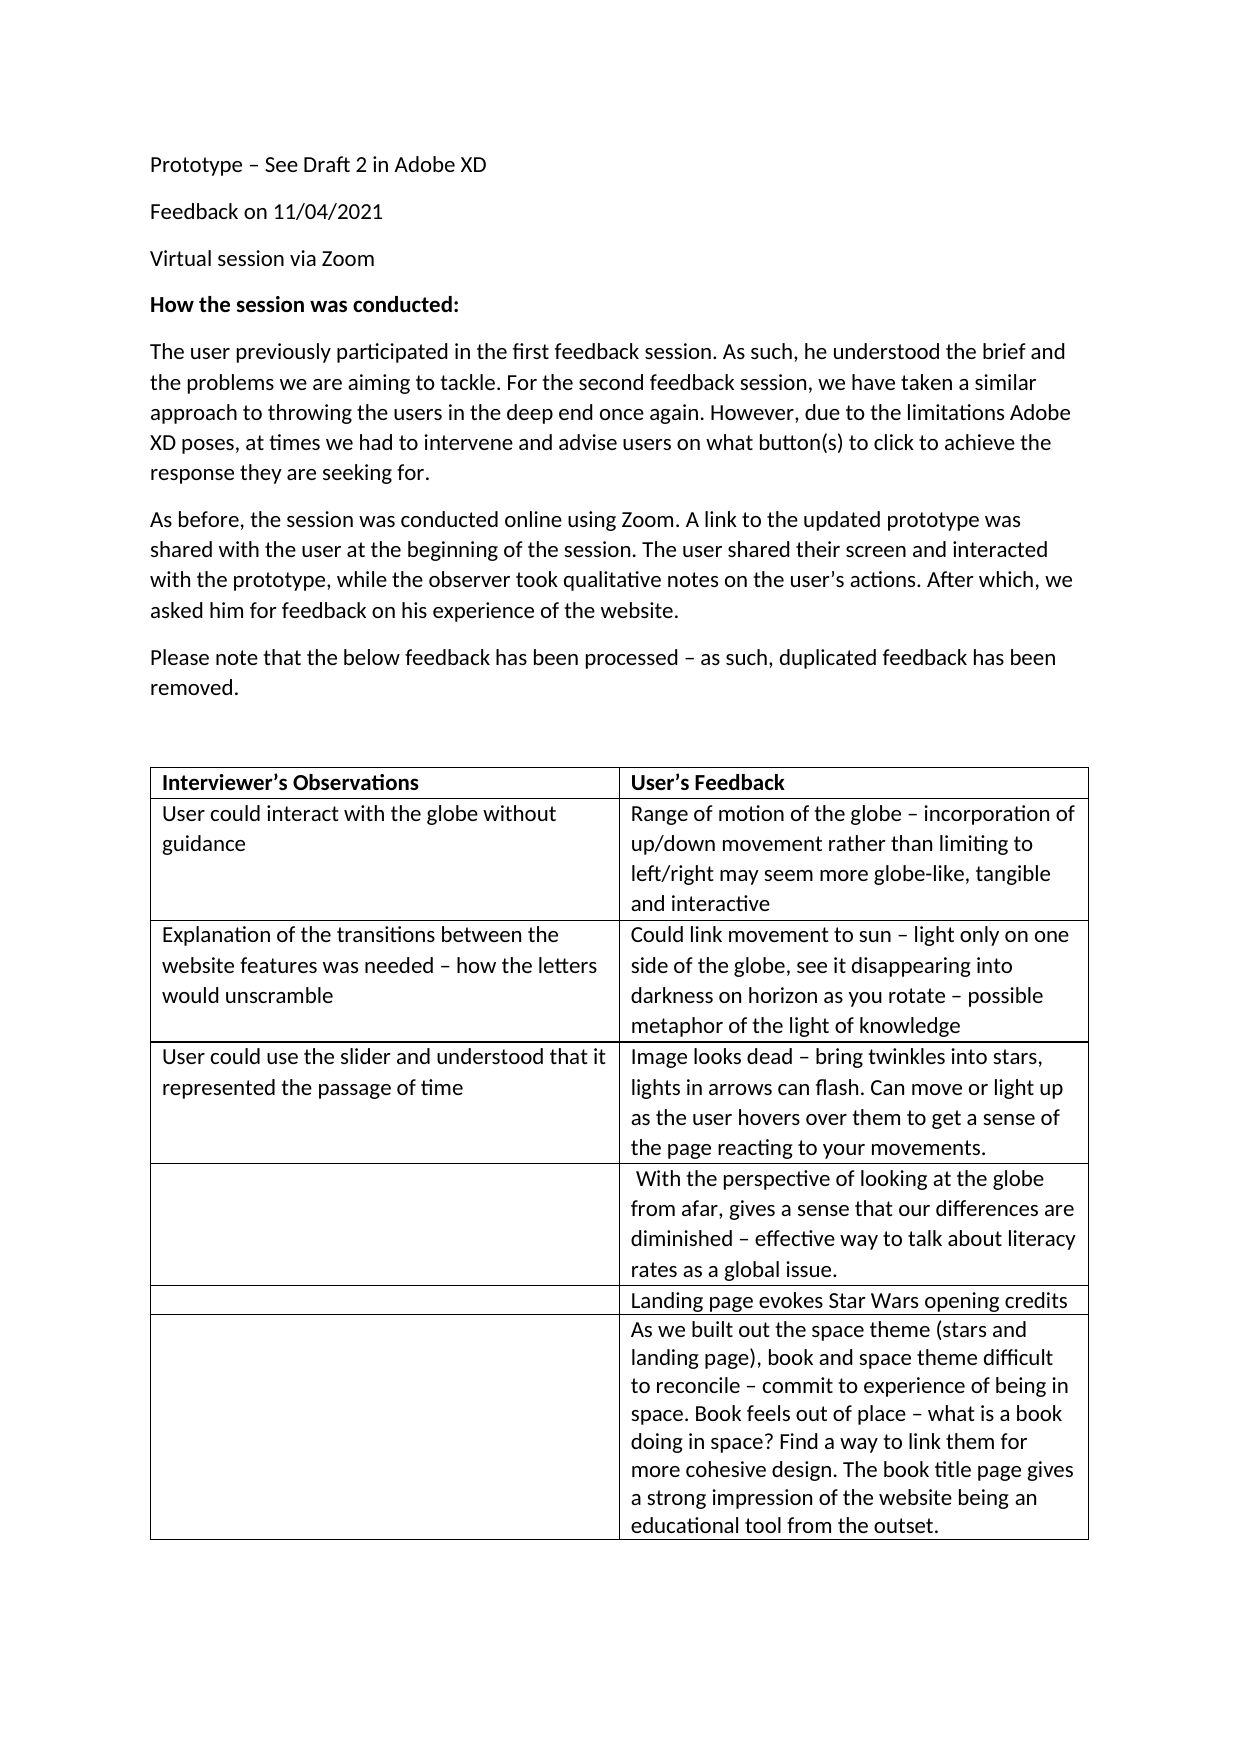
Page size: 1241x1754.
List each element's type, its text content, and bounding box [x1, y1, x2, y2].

table_header User’s Feedback [620, 768, 1088, 798]
text The user previously participated in the first feedback session. As such, he understood the brief and the problems we are aiming to tackle. For the second feedback session, we have taken a similar approach to throwing the users in the deep end once again. However, due to the limitations Adobe XD poses, at times we had to intervene and advise users on what button(s) to click to achieve the response they are seeking for. [150, 337, 1090, 486]
table_cell [151, 1286, 619, 1314]
table_cell User could use the slider and understood that it represented the passage of time [151, 1043, 619, 1163]
text Prototype – See Draft 2 in Adobe XD [150, 150, 1090, 178]
text Please note that the below feedback has been processed – as such, duplicated feedback has been removed. [150, 643, 1090, 701]
table_cell [151, 1315, 619, 1539]
table_cell Could link movement to sun – light only on one side of the globe, see it disappearing into darkness on horizon as you rotate – possible metaphor of the light of knowledge [620, 921, 1088, 1041]
text Feedback on 11/04/2021 [150, 197, 1090, 225]
table_cell Image looks dead – bring twinkles into stars, lights in arrows can flash. Can move or light up as the user hovers over them to get a sense of the page reacting to your movements. [620, 1043, 1088, 1163]
table_cell User could interact with the globe without guidance [151, 799, 619, 919]
text How the session was conducted: [150, 291, 1090, 319]
table_header Interviewer’s Observations [151, 768, 619, 798]
table_cell [151, 1164, 619, 1285]
table_cell With the perspective of looking at the globe from afar, gives a sense that our differences are diminished – effective way to talk about literacy rates as a global issue. [620, 1164, 1088, 1285]
table_cell Landing page evokes Star Wars opening credits [620, 1286, 1088, 1314]
table_cell Range of motion of the globe – incorporation of up/down movement rather than limiting to left/right may seem more globe-like, tangible and interactive [620, 799, 1088, 919]
table_cell Explanation of the transitions between the website features was needed – how the letters would unscramble [151, 921, 619, 1041]
text As before, the session was conducted online using Zoom. A link to the updated prototype was shared with the user at the beginning of the session. The user shared their screen and interacted with the prototype, while the observer took qualitative notes on the user’s actions. After which, we asked him for feedback on his experience of the website. [150, 505, 1090, 624]
text Virtual session via Zoom [150, 244, 1090, 272]
table_cell As we built out the space theme (stars and landing page), book and space theme difficult to reconcile – commit to experience of being in space. Book feels out of place – what is a book doing in space? Find a way to link them for more cohesive design. The book title page gives a strong impression of the website being an educational tool from the outset. [620, 1315, 1088, 1539]
